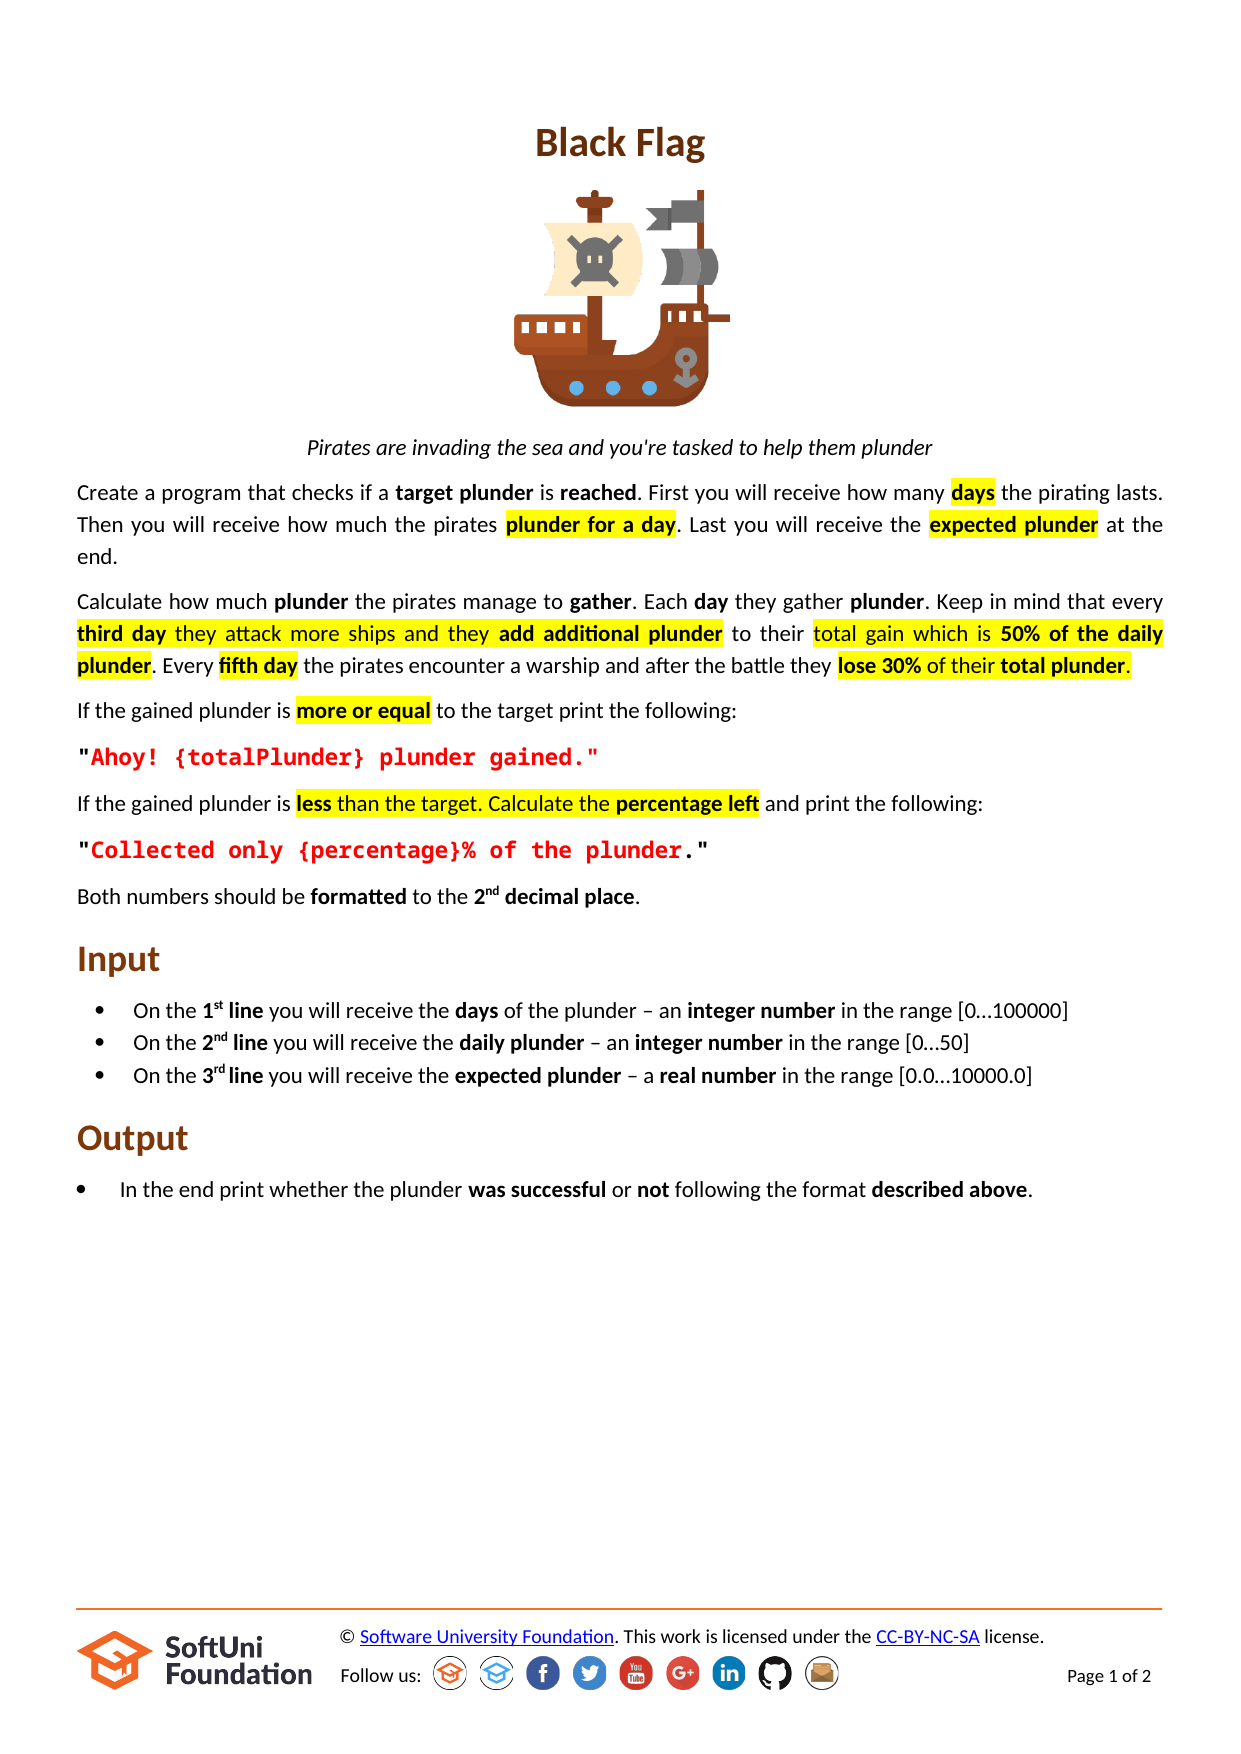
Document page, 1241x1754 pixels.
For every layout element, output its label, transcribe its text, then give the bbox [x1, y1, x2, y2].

picture [736, 1680, 746, 1690]
picture [433, 1656, 467, 1690]
subtitle Input [77, 935, 1163, 981]
list In the end print whether the plunder was successful or not following the format described above. [77, 1175, 1163, 1203]
picture [805, 1656, 839, 1690]
text Pirates are invading the sea and you're tasked to help them plunder [77, 433, 1163, 461]
subtitle Output [77, 1114, 1163, 1159]
picture [736, 1656, 746, 1666]
list On the 2nd line you will receive the daily plunder – an integer number in the range [0…50] [96, 1028, 1163, 1057]
picture [758, 1656, 792, 1690]
text "Ahoy! {totalPlunder} plunder gained." [77, 741, 1163, 772]
picture [573, 1656, 607, 1690]
list On the 3rd line you will receive the expected plunder – a real number in the range [0.0…10000.0] [96, 1061, 1163, 1089]
text Both numbers should be formatted to the 2nd decimal place. [77, 882, 1163, 910]
text Calculate how much plunder the pirates manage to gather. Each day they gather plunder. Keep in mind that every third day they attack more ships and they add additional plunder to their total gain which is 50% of the daily plunder. Every fifth day the pirates encounter a warship and after the battle they lose 30% of their total plunder. [77, 587, 1163, 679]
picture [712, 1656, 722, 1666]
picture [712, 1680, 722, 1690]
text If the gained plunder is less than the target. Calculate the percentage left and print the following: [759, 789, 1163, 817]
picture [503, 183, 737, 417]
picture [619, 1656, 653, 1690]
picture [526, 1656, 560, 1690]
text "Collected only {percentage}% of the plunder." [77, 834, 1163, 865]
text If the gained plunder is less than the target. Calculate the percentage left and print the following: [77, 789, 296, 817]
text If the gained plunder is more or equal to the target print the following: [431, 696, 1163, 724]
text If the gained plunder is more or equal to the target print the following: [77, 696, 296, 724]
picture [480, 1656, 513, 1690]
text Create a program that checks if a target plunder is reached. First you will receive how many days the pirating lasts. Then you will receive how much the pirates plunder for a day. Last you will receive the expected plunder at the end. [77, 478, 1163, 570]
picture [76, 1631, 312, 1690]
subtitle Black Flag [77, 116, 1163, 167]
list On the 1st line you will receive the days of the plunder – an integer number in the range [0…100000] [96, 996, 1163, 1024]
picture [666, 1656, 700, 1690]
picture [727, 1670, 738, 1680]
